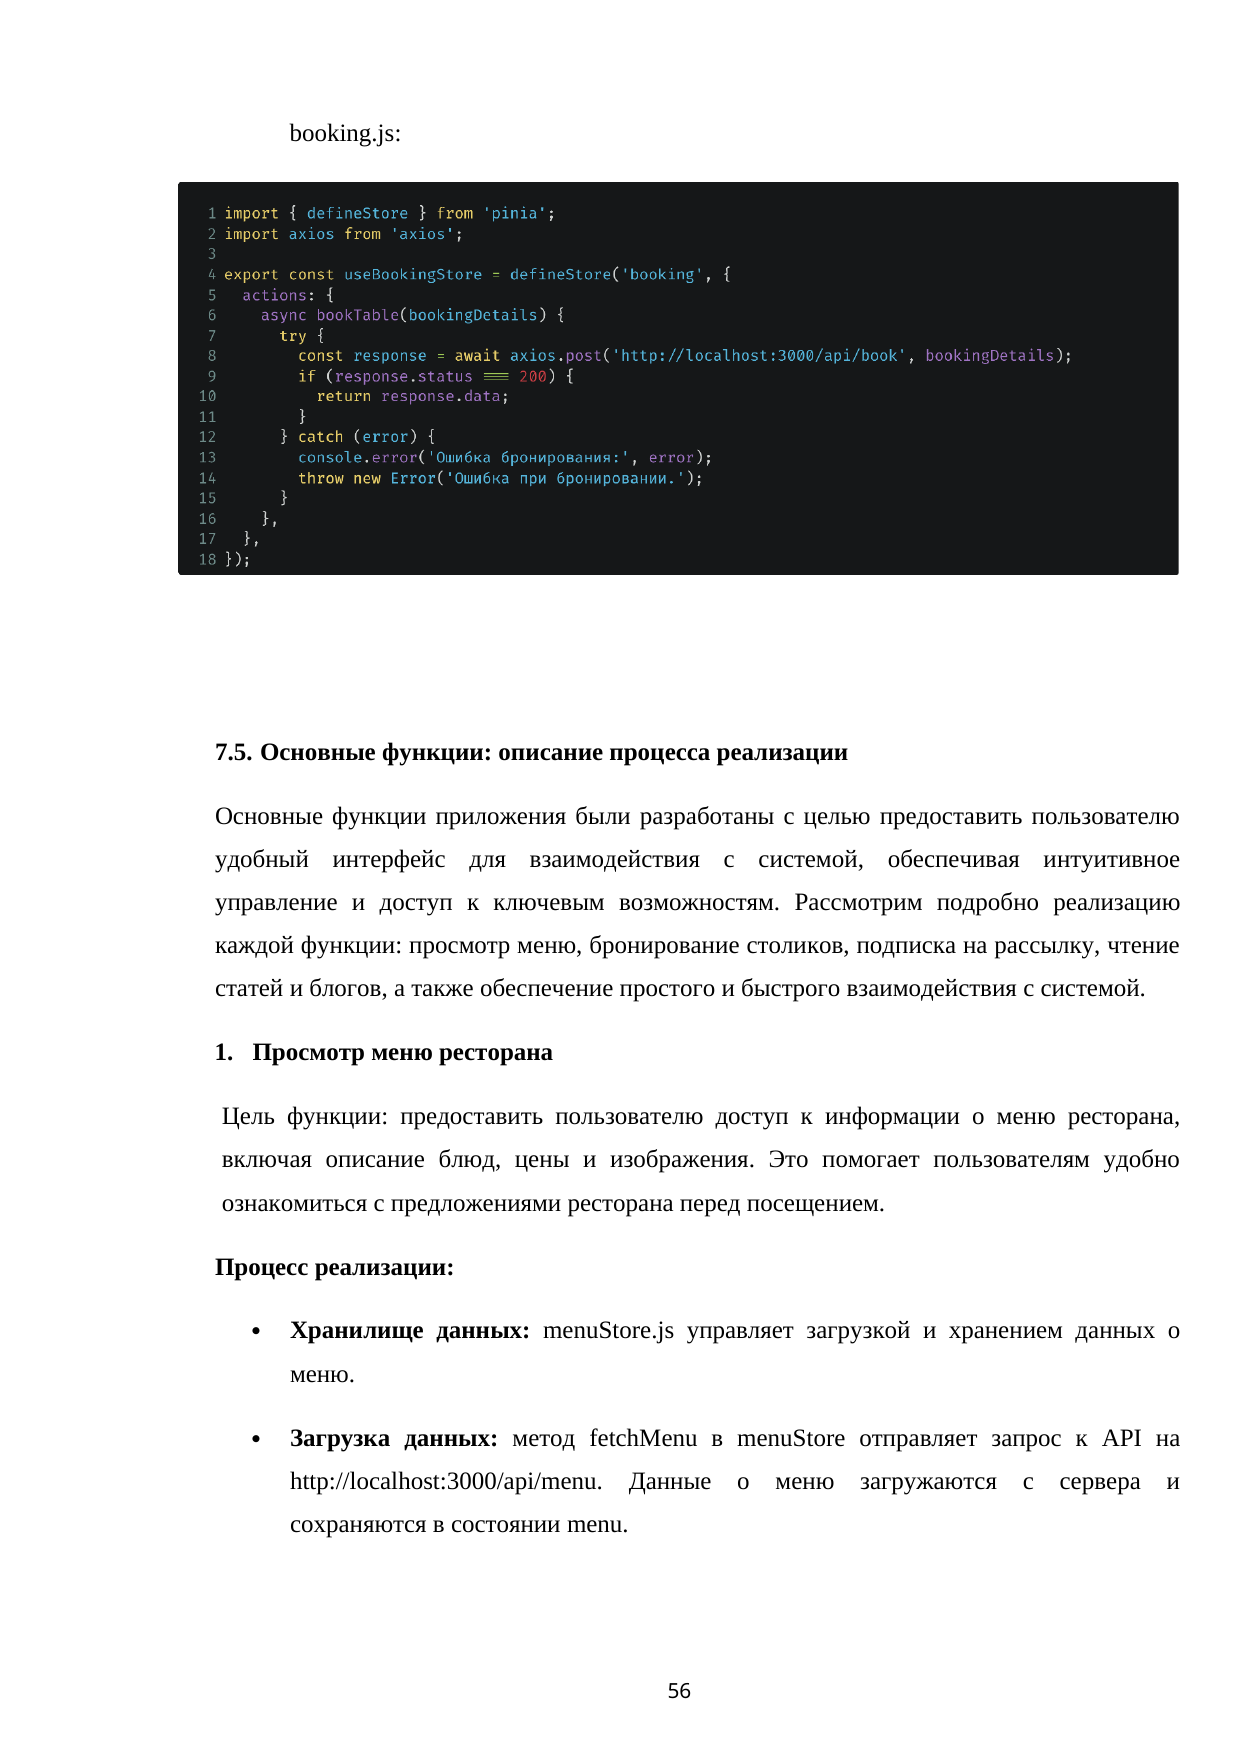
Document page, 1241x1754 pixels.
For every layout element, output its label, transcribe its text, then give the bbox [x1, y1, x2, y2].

picture [177, 182, 1179, 575]
list Хранилище данных: menuStore.js управляет загрузкой и хранением данных о меню. [252, 1316, 1181, 1387]
text Цель функции: предоставить пользователю доступ к информации о меню ресторана, включая описание блюд, цены и изображения. Это помогает пользователям удобно ознакомиться с предложениями ресторана перед посещением. [222, 1101, 1181, 1216]
text Основные функции приложения были разработаны с целью предоставить пользователю удобный интерфейс для взаимодействия с системой, обеспечивая интуитивное управление и доступ к ключевым возможностям. Рассмотрим подробно реализацию каждой функции: просмотр меню, бронирование столиков, подписка на рассылку, чтение статей и блогов, а также обеспечение простого и быстрого взаимодействия с системой. [215, 801, 1181, 1002]
list Загрузка данных: метод fetchMenu в menuStore отправляет запрос к API на http://localhost:3000/api/menu. Данные о меню загружаются с сервера и сохраняются в состоянии menu. [252, 1423, 1181, 1538]
text booking.js: [289, 118, 1181, 147]
list Просмотр меню ресторана [214, 1037, 1181, 1066]
text Процесс реализации: [177, 1252, 1181, 1280]
list Основные функции: описание процесса реализации [215, 737, 1181, 766]
